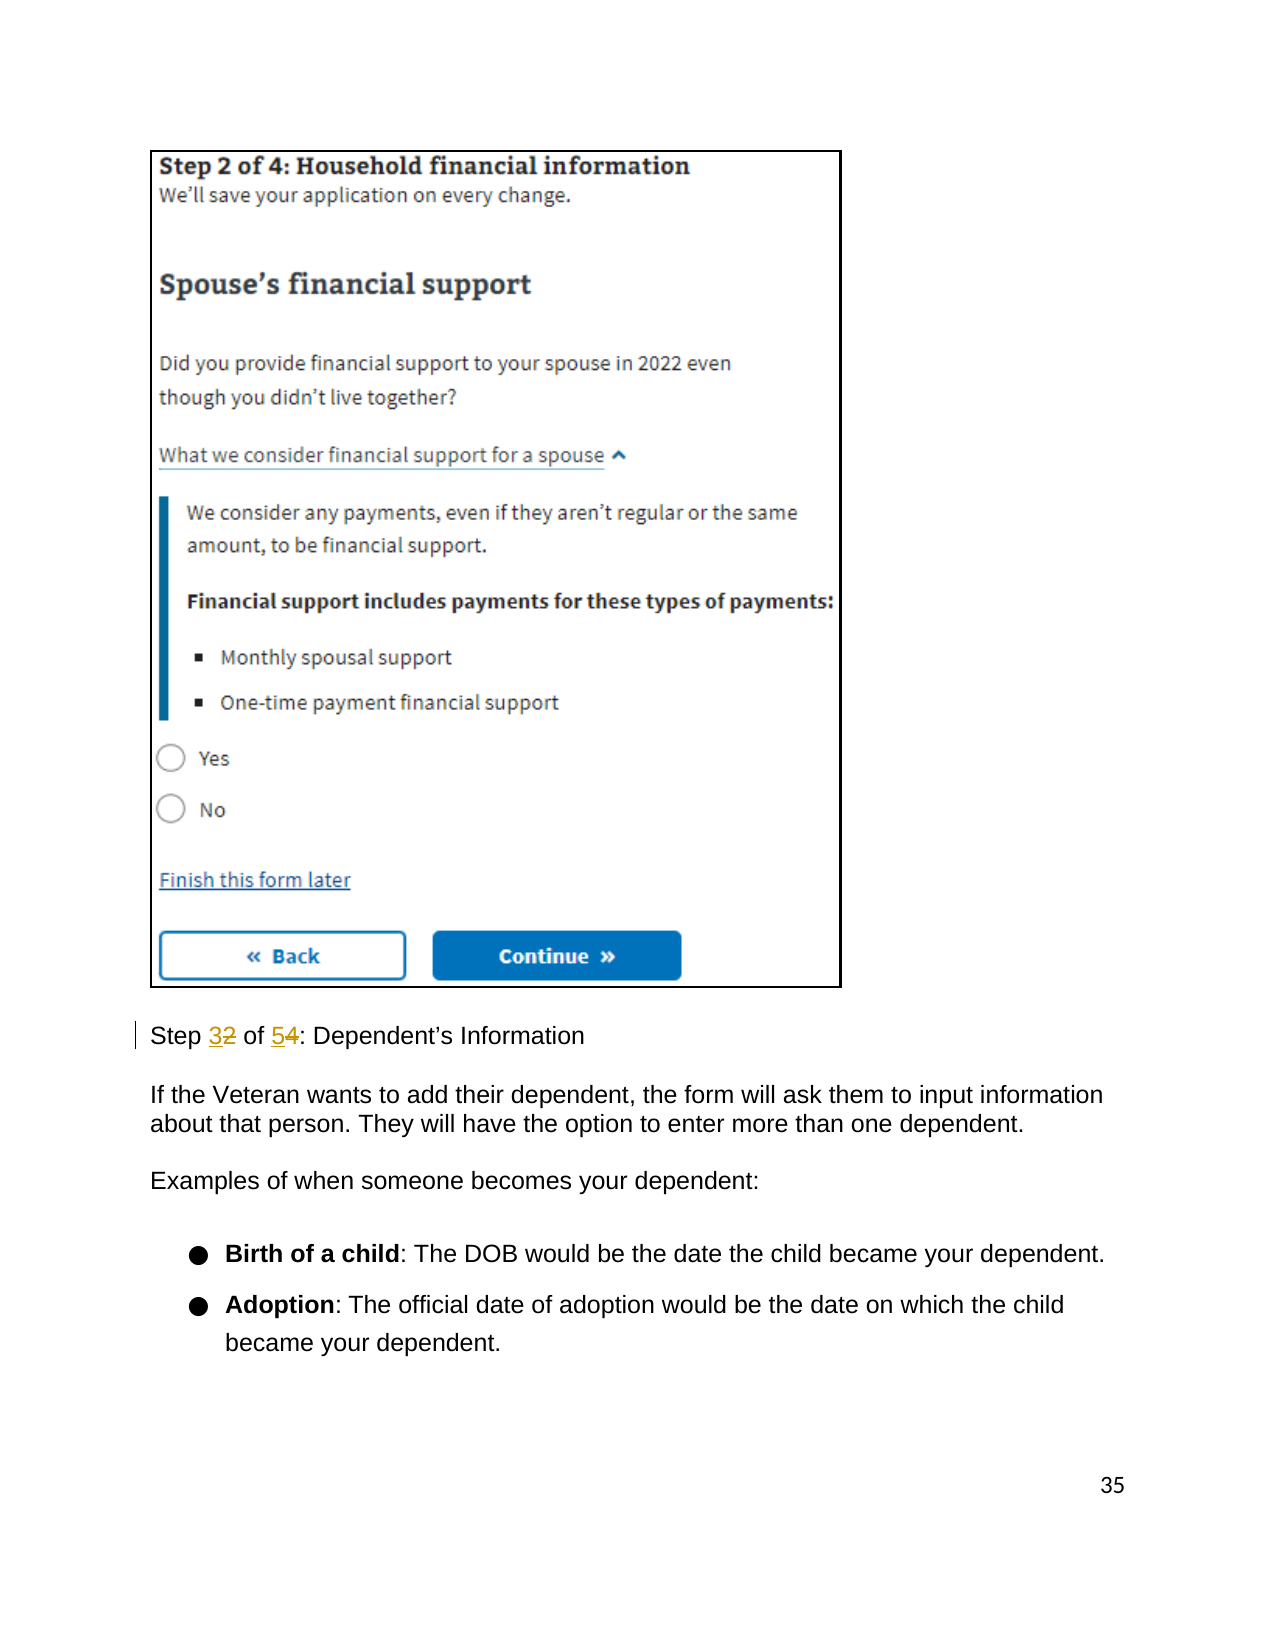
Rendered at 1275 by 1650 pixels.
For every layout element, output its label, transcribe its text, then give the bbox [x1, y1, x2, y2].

text If the Veteran wants to add their dependent, the form will ask them to input information about that person. They will have the option to enter more than one dependent. [150, 1080, 1125, 1137]
picture [152, 152, 839, 986]
text Examples of when someone becomes your dependent: [150, 1166, 1125, 1226]
list Adoption: The official date of adoption would be the date on which the child became your dependent. [187, 1277, 1125, 1357]
list Birth of a child: The DOB would be the date the child became your dependent. [187, 1226, 1125, 1277]
subtitle Step of : Dependent’s Information [150, 1021, 1125, 1080]
